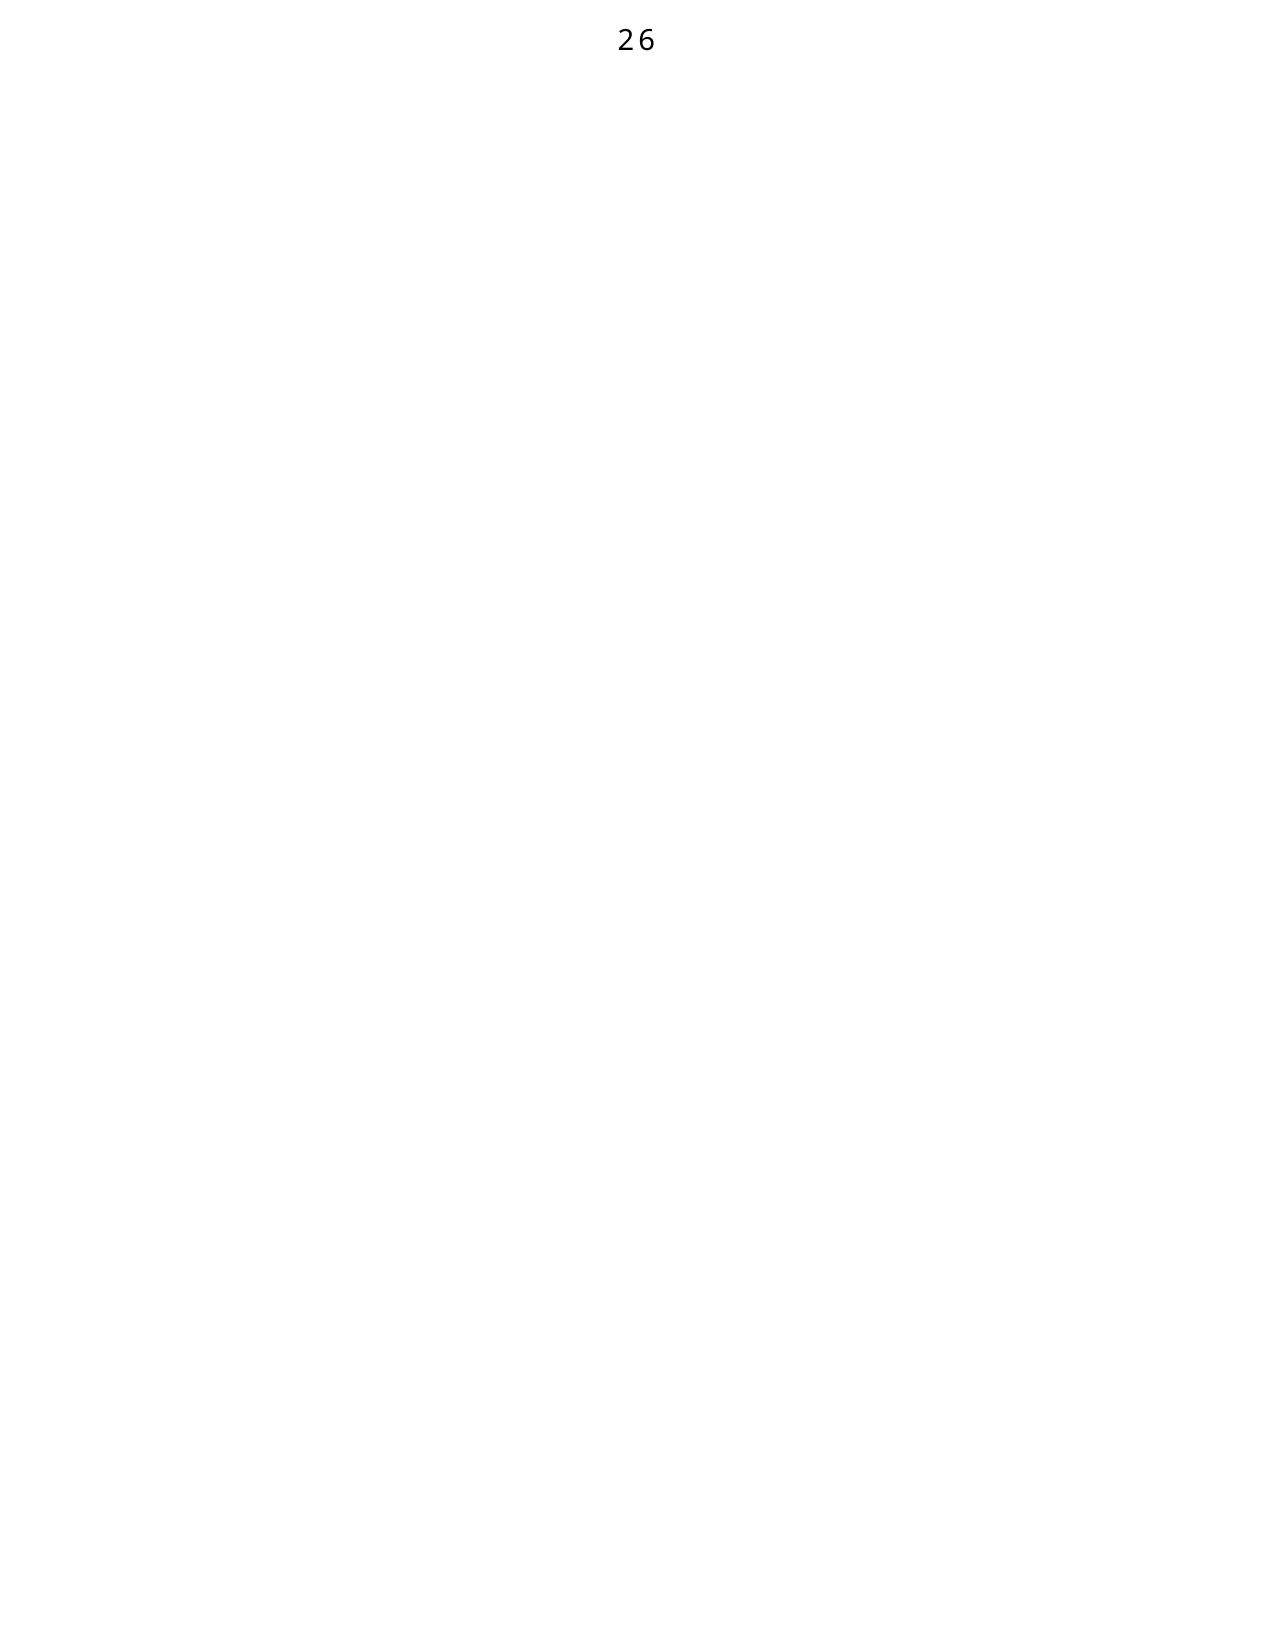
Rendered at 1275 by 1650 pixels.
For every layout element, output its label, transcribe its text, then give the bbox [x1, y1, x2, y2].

text 26 [147, 23, 1125, 57]
